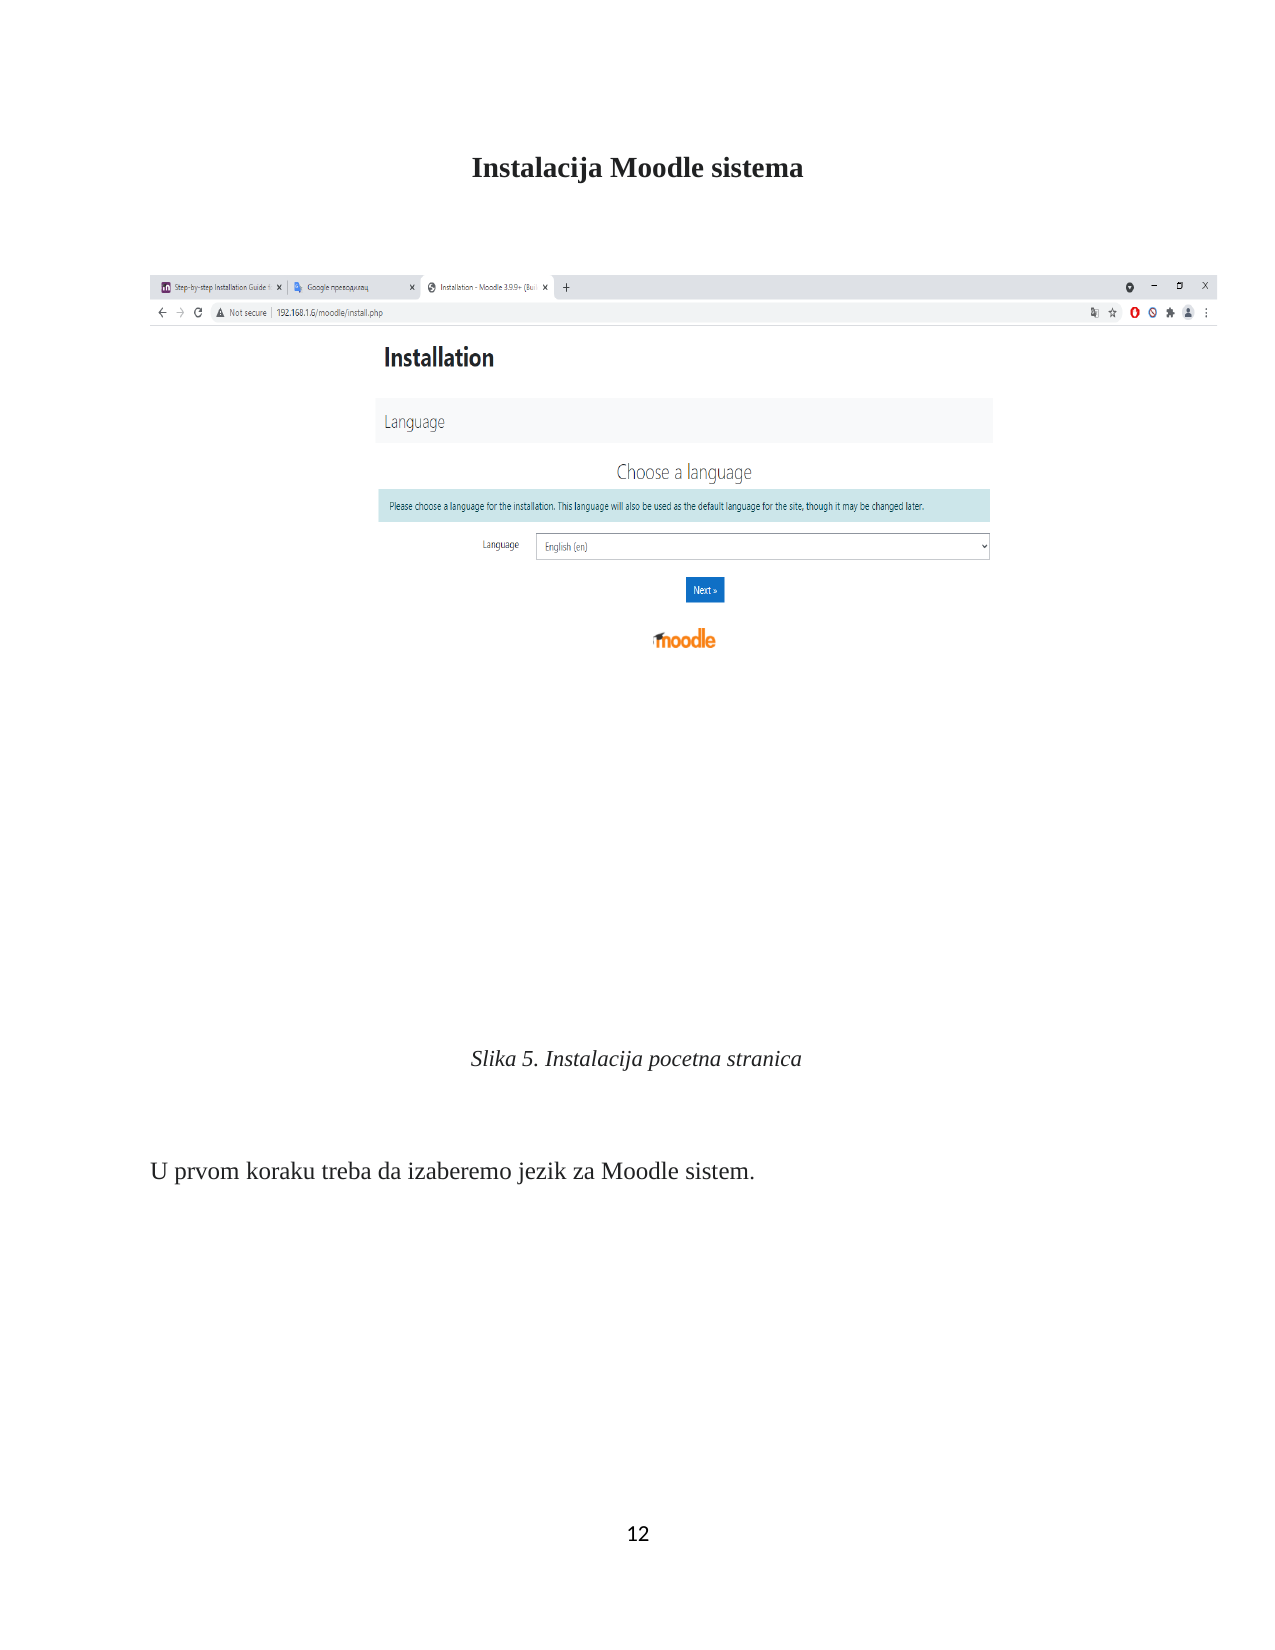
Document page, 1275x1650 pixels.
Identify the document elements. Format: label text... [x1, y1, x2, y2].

text Instalacija Moodle sistema [150, 150, 1125, 183]
text Slika 5. Instalacija pocetna stranica [150, 1045, 1125, 1072]
picture [150, 275, 1218, 1016]
text U prvom koraku treba da izaberemo jezik za Moodle sistem. [150, 1156, 1125, 1185]
